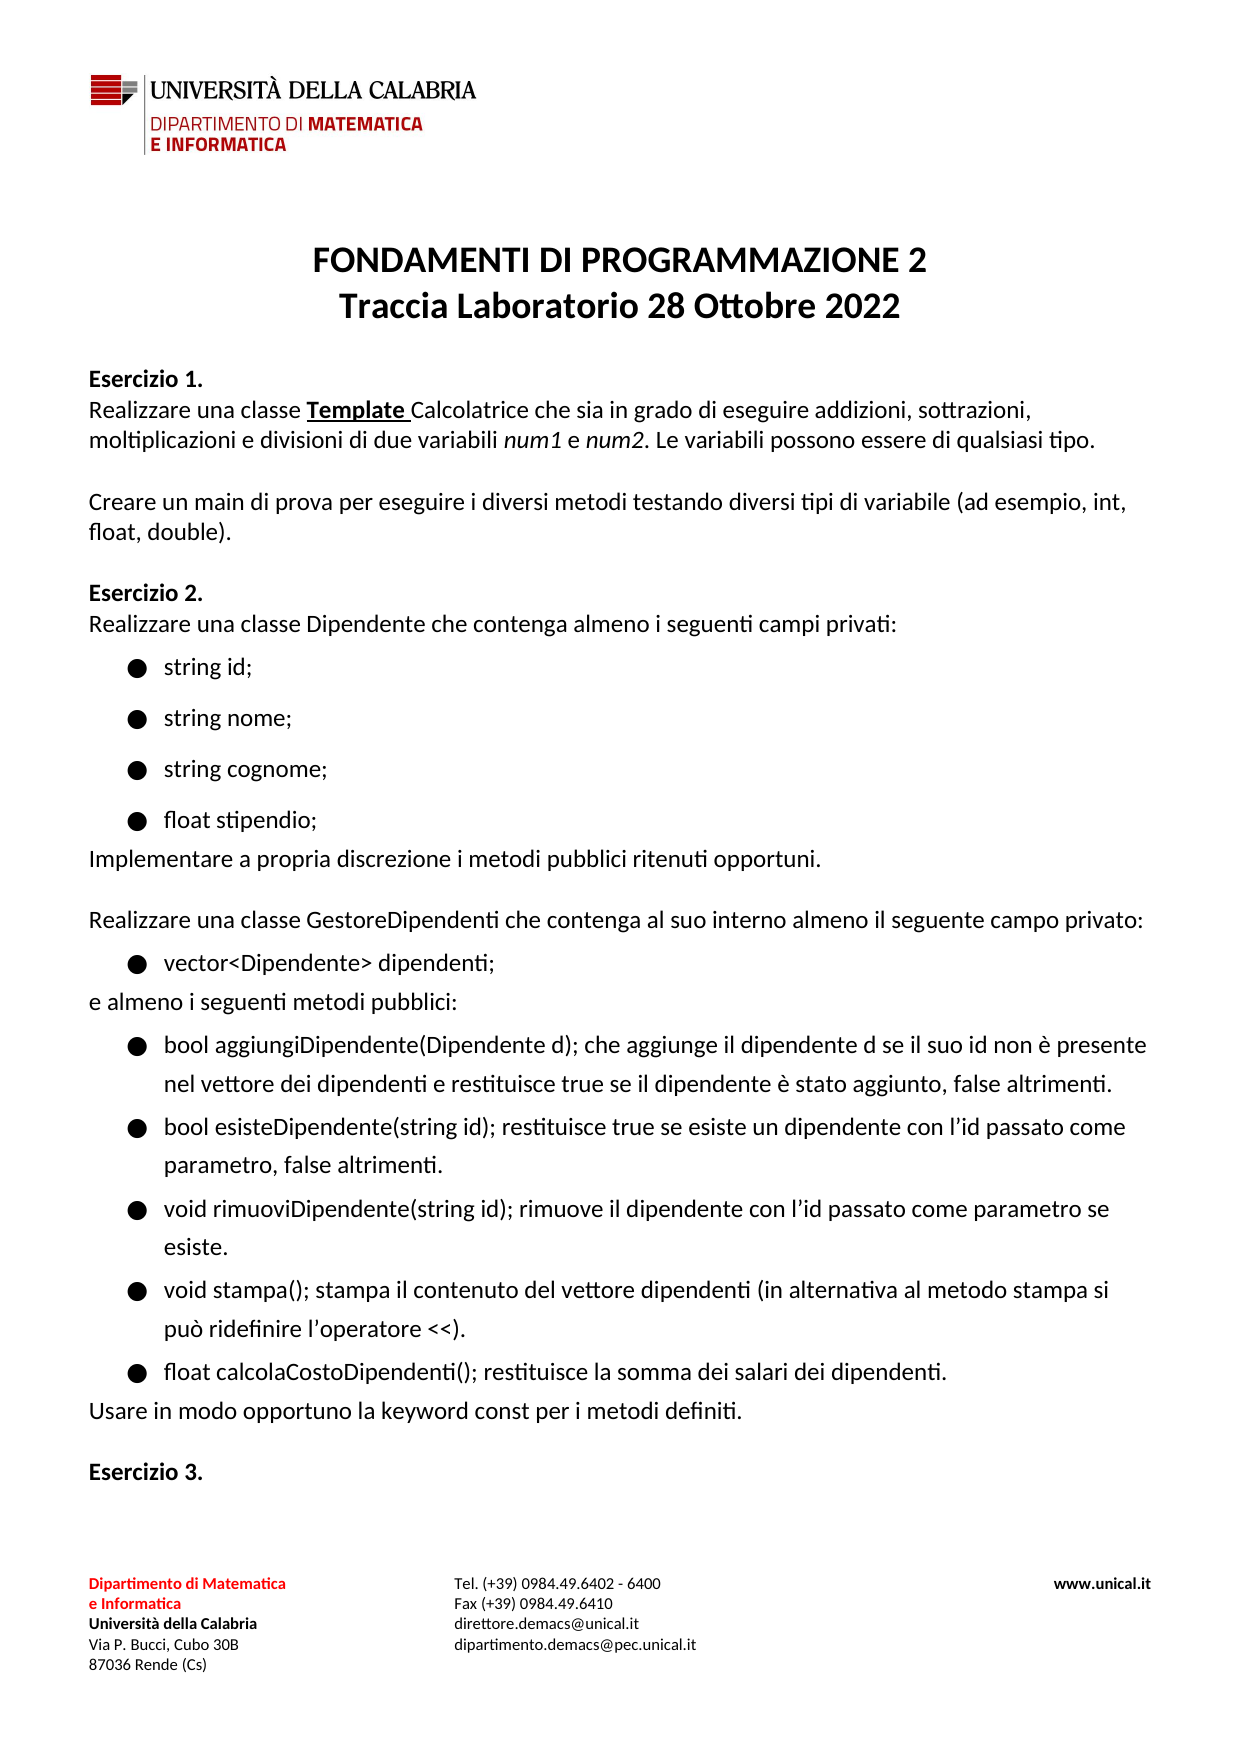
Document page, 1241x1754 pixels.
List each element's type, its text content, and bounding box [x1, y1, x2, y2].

list float stipendio; [126, 792, 1152, 843]
list string nome; [126, 689, 1152, 741]
list float calcolaCostoDipendenti(); restituisce la somma dei salari dei dipendenti. [126, 1344, 1152, 1395]
text FONDAMENTI DI PROGRAMMAZIONE 2 [89, 236, 1152, 282]
text e almeno i seguenti metodi pubblici: [89, 986, 1152, 1017]
picture [88, 73, 489, 155]
text Realizzare una classe GestoreDipendenti che contenga al suo interno almeno il seguente campo privato: [89, 904, 1152, 935]
list string id; [126, 638, 1152, 689]
text Creare un main di prova per eseguire i diversi metodi testando diversi tipi di variabile (ad esempio, int, float, double). [89, 486, 1152, 547]
list bool esisteDipendente(string id); restituisce true se esiste un dipendente con l’id passato come parametro, false altrimenti. [126, 1098, 1152, 1180]
text Esercizio 2. [89, 577, 1152, 608]
text Esercizio 1. [89, 363, 1152, 394]
list string cognome; [126, 741, 1152, 792]
text Realizzare una classe Dipendente che contenga almeno i seguenti campi privati: [89, 608, 1152, 638]
list void stampa(); stampa il contenuto del vettore dipendenti (in alternativa al metodo stampa si può ridefinire l’operatore <<). [126, 1262, 1152, 1344]
text Implementare a propria discrezione i metodi pubblici ritenuti opportuni. [89, 843, 1152, 874]
list void rimuoviDipendente(string id); rimuove il dipendente con l’id passato come parametro se esiste. [126, 1180, 1152, 1262]
list vector<Dipendente> dipendenti; [126, 935, 1152, 986]
list bool aggiungiDipendente(Dipendente d); che aggiunge il dipendente d se il suo id non è presente nel vettore dei dipendenti e restituisce true se il dipendente è stato aggiunto, false altrimenti. [126, 1017, 1152, 1098]
text Realizzare una classe Template Calcolatrice che sia in grado di eseguire addizioni, sottrazioni, moltiplicazioni e divisioni di due variabili num1 e num2. Le variabili possono essere di qualsiasi tipo. [89, 394, 1152, 455]
text Traccia Laboratorio 28 Ottobre 2022 [89, 282, 1152, 328]
text Usare in modo opportuno la keyword const per i metodi definiti. [89, 1395, 1152, 1425]
text Esercizio 3. [89, 1456, 1152, 1486]
